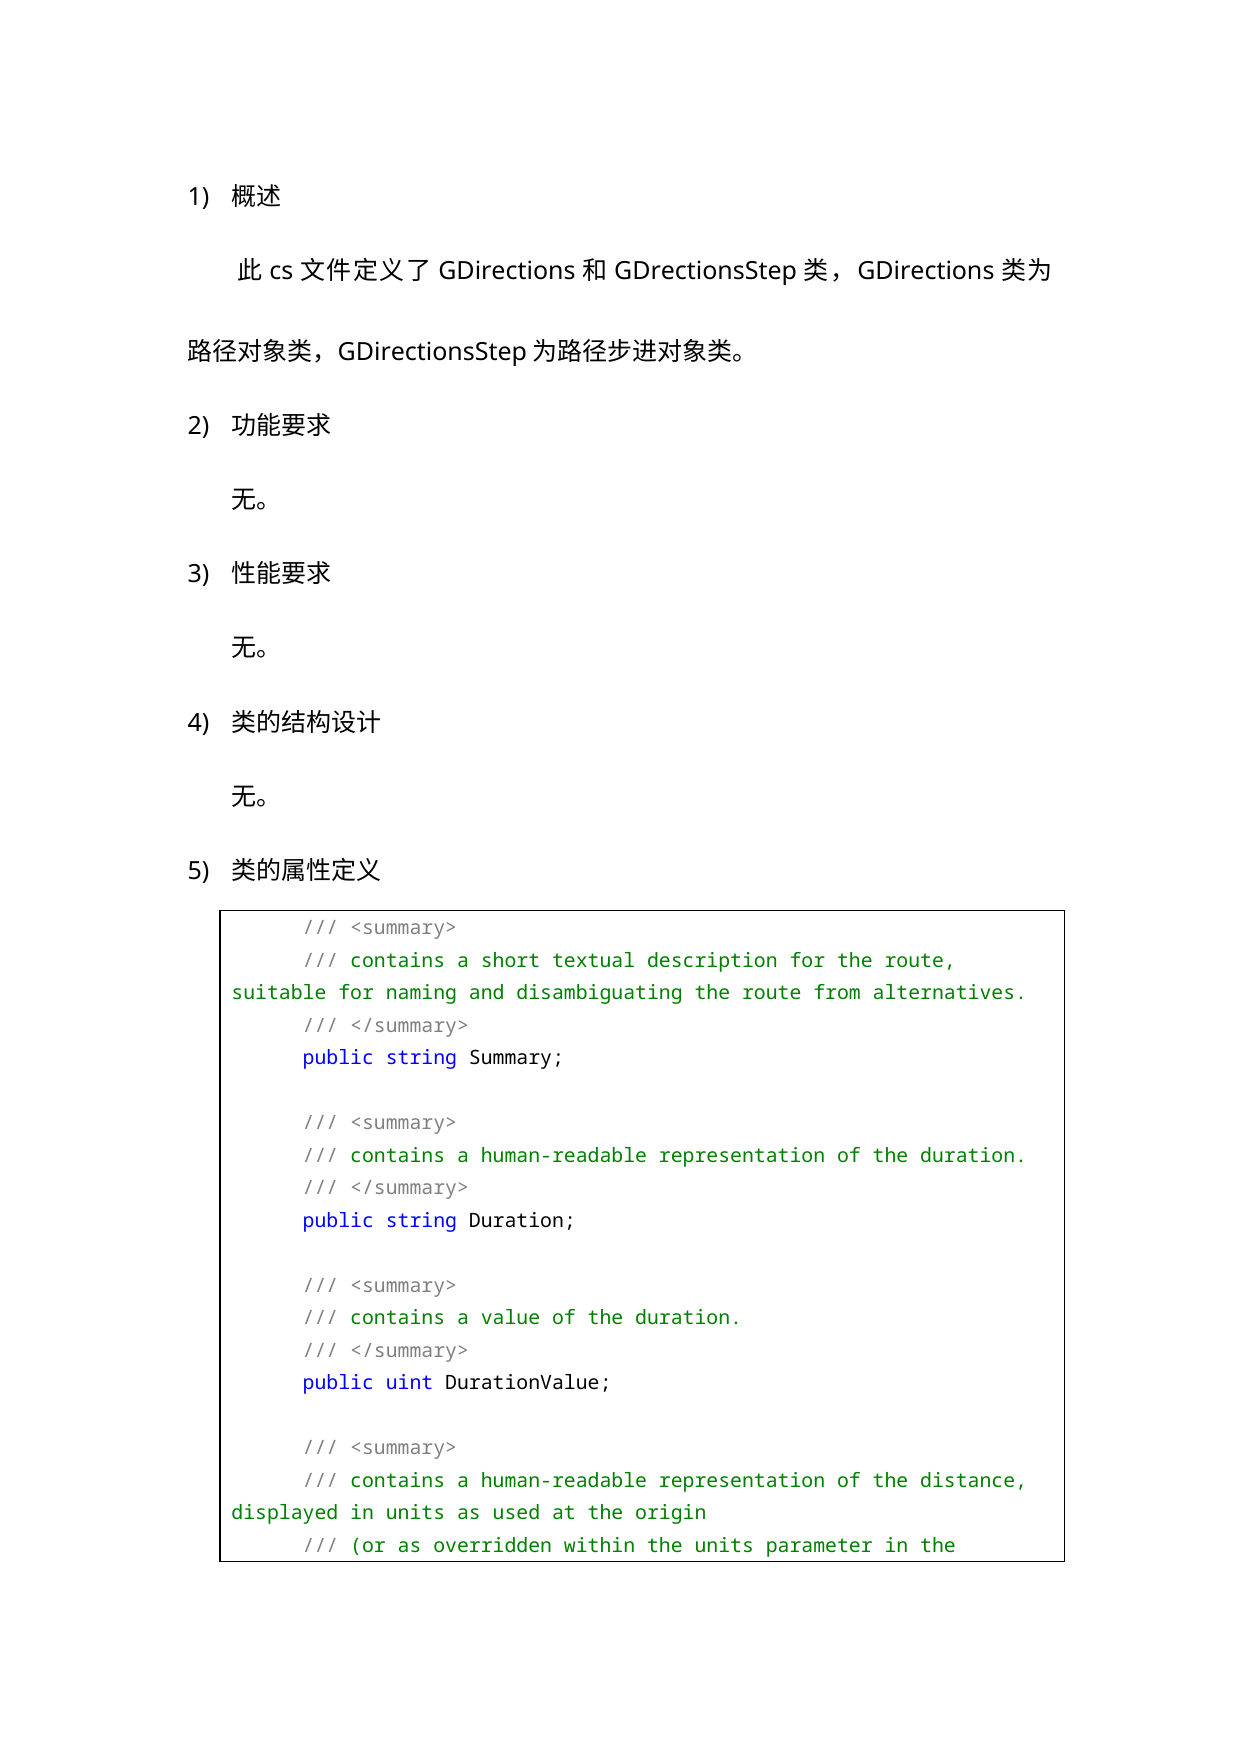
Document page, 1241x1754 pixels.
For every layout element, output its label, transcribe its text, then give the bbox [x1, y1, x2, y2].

list 类的结构设计 [187, 688, 1053, 753]
text 无。 [231, 613, 1053, 678]
list 功能要求 [187, 391, 1053, 456]
list 类的属性定义 [187, 836, 1053, 901]
text 无。 [231, 762, 1053, 827]
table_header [221, 911, 1064, 1561]
text 无。 [231, 465, 1053, 530]
list 性能要求 [187, 539, 1053, 604]
text 此cs文件定义了GDirections和GDrectionsStep类，GDirections类为路径对象类，GDirectionsStep为路径步进对象类。 [187, 236, 1053, 382]
list 概述 [187, 162, 1053, 227]
